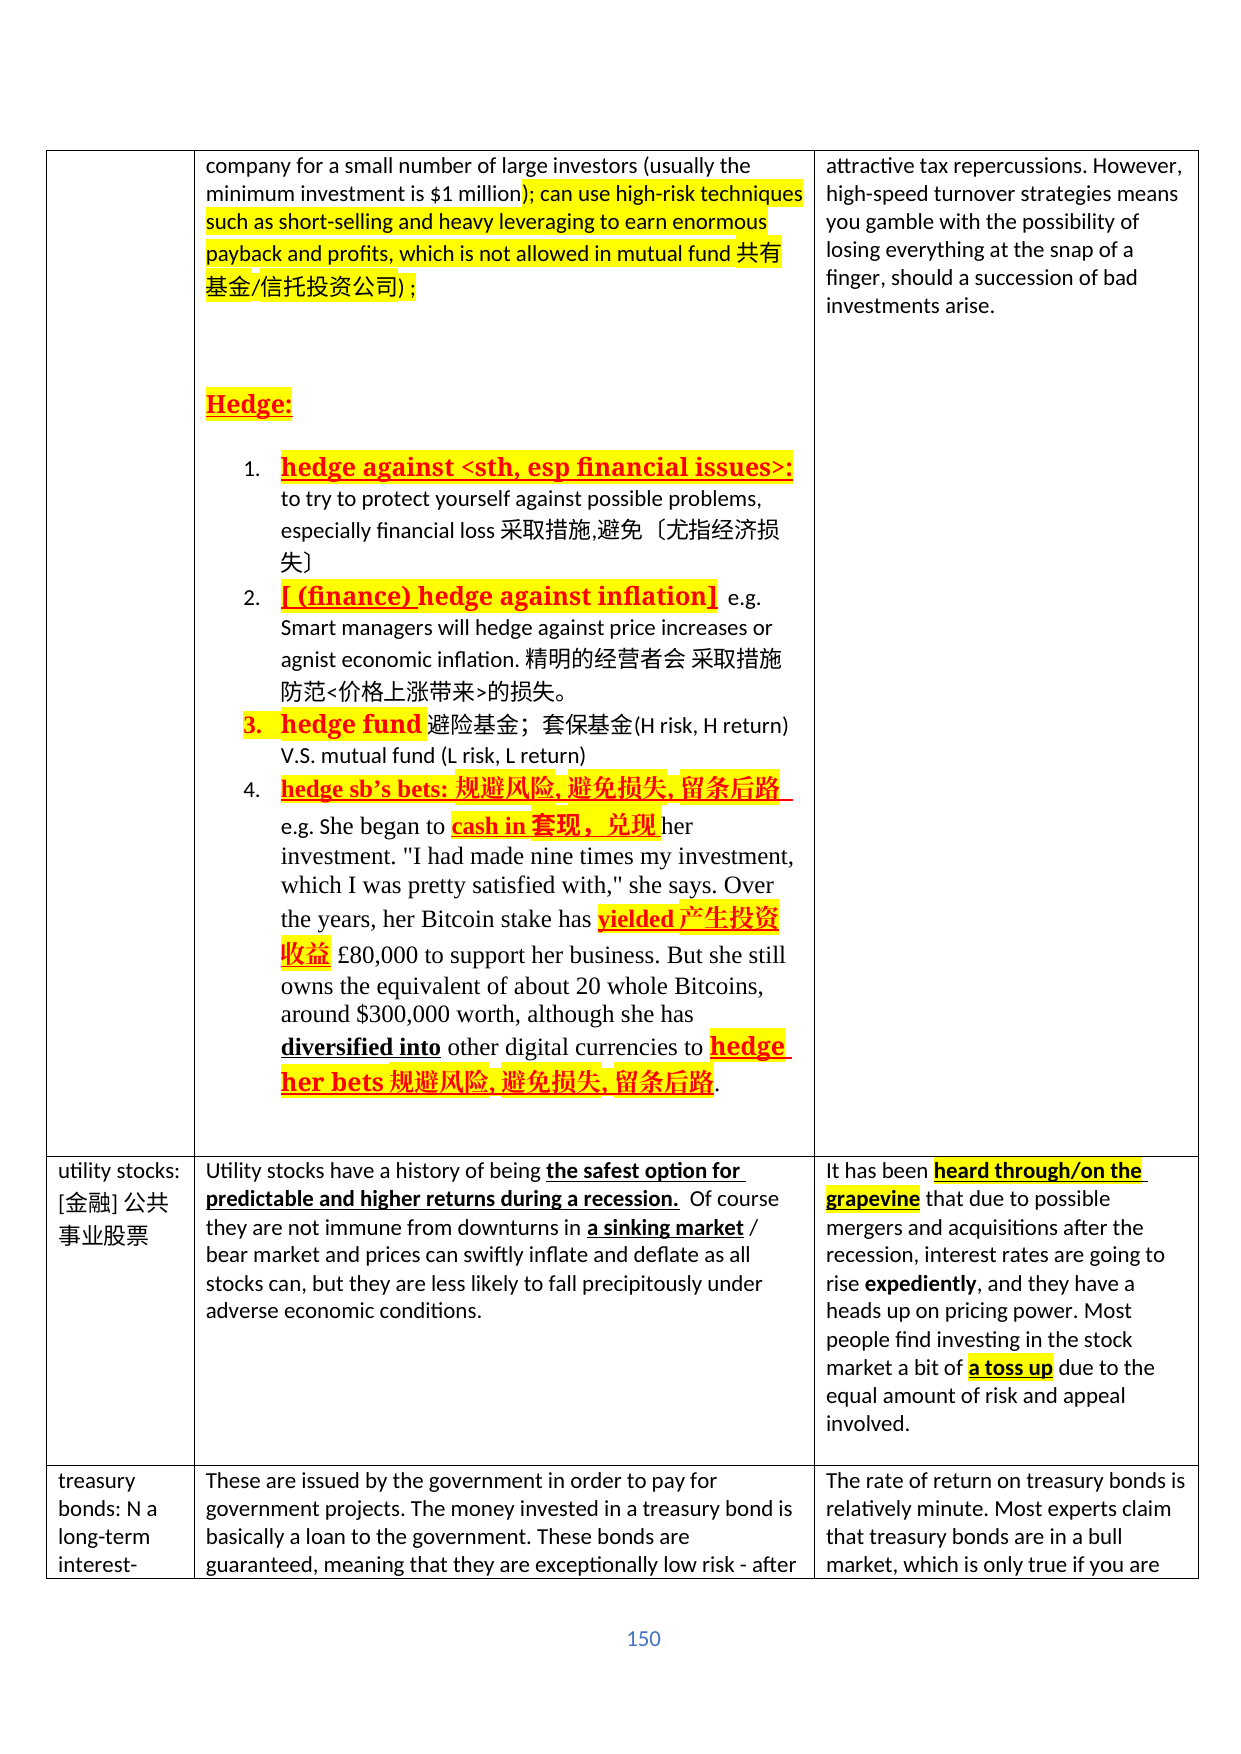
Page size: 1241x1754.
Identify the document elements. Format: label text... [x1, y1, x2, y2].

table_cell Utility stocks have a history of being the safest option for predictable and higher returns during a recession. Of course they are not immune from downturns in a sinking market / bear market and prices can swiftly inflate and deflate as all stocks can, but they are less likely to fall precipitously under adverse economic conditions. [195, 1157, 814, 1465]
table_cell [47, 1466, 194, 1578]
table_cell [195, 151, 814, 1156]
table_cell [47, 151, 194, 1156]
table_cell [195, 1466, 814, 1578]
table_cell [815, 1466, 1198, 1578]
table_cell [815, 151, 1198, 1156]
table_cell utility stocks: [金融] 公共事业股票 [47, 1157, 194, 1465]
table_cell It has been heard through/on the grapevine that due to possible mergers and acquisitions after the recession, interest rates are going to rise expediently, and they have a heads up on pricing power. Most people find investing in the stock market a bit of a toss up due to the equal amount of risk and appeal involved. [815, 1157, 1198, 1465]
